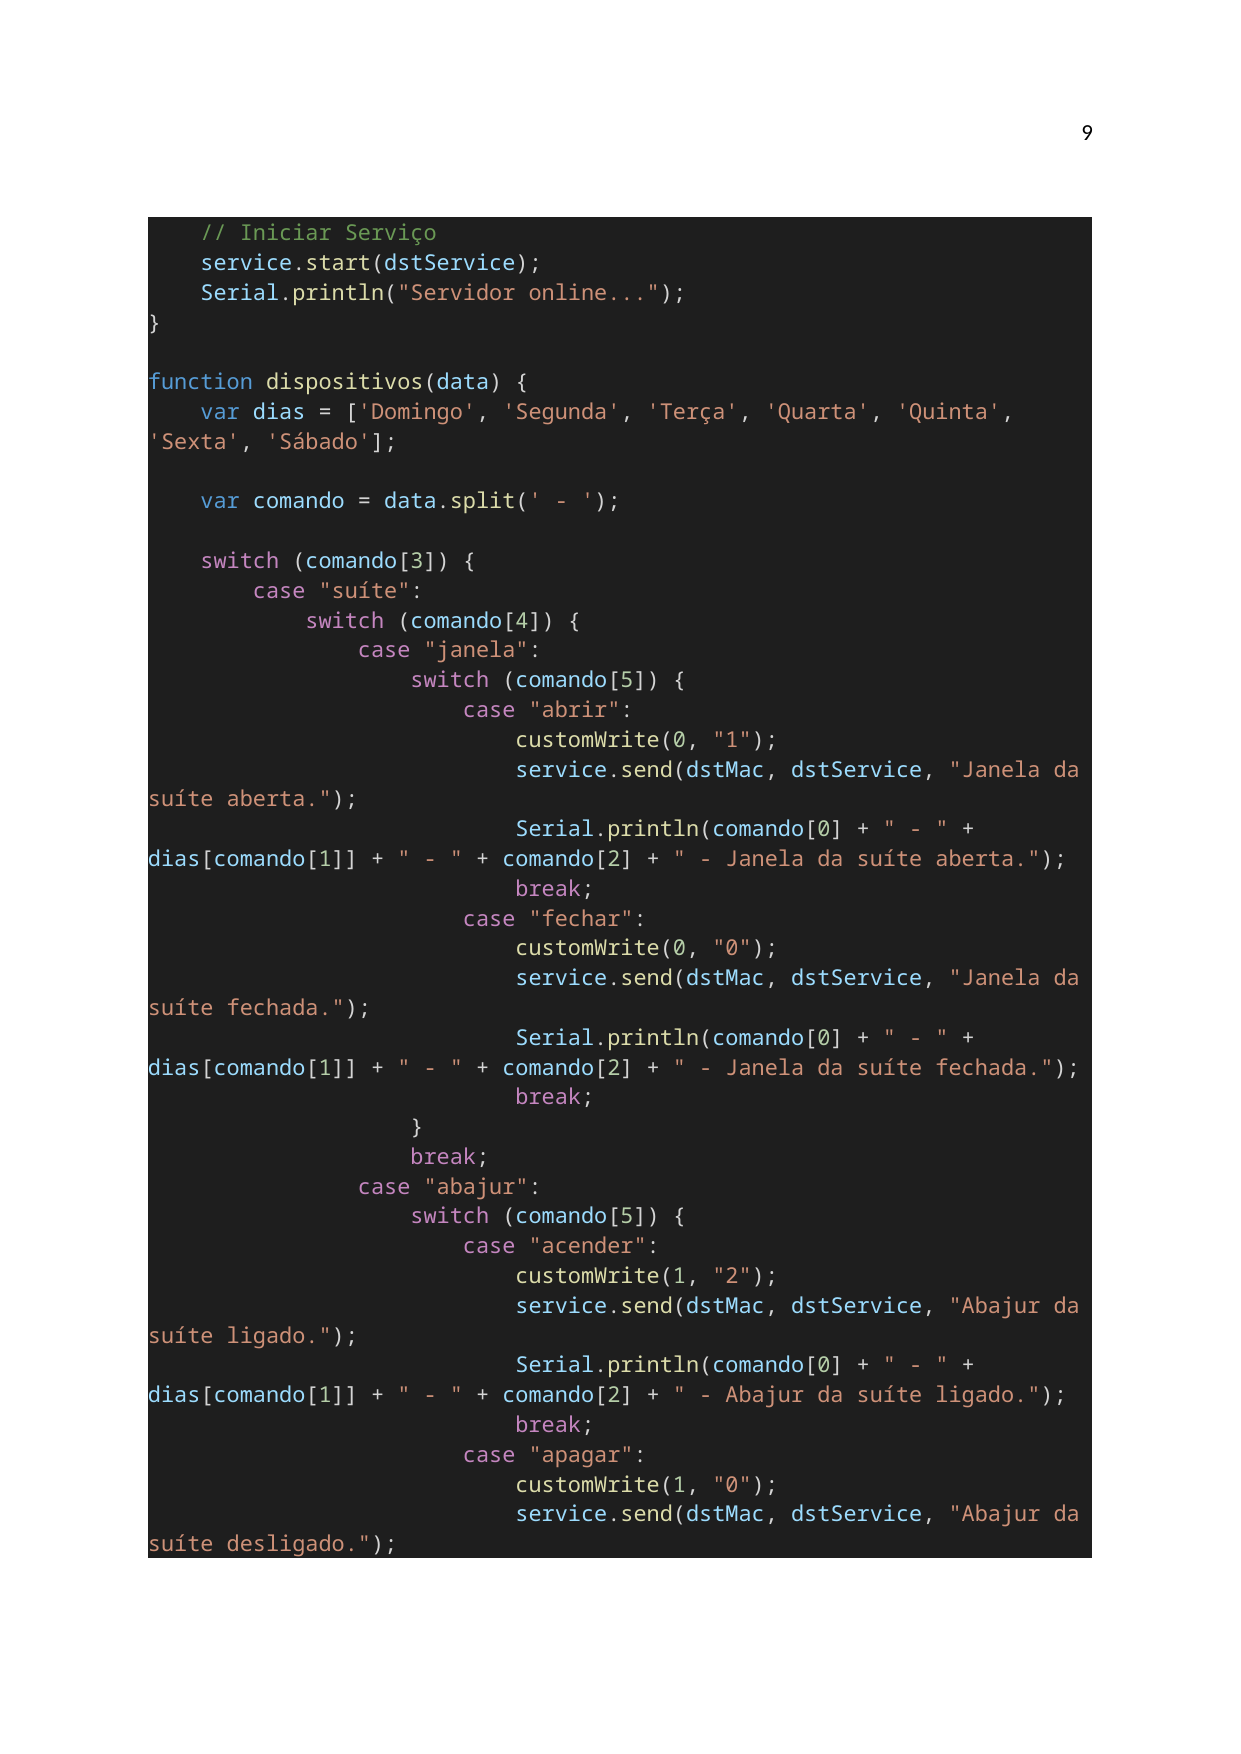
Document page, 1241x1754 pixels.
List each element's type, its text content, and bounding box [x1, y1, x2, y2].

text case "abajur": [148, 1171, 1092, 1200]
text case "apagar": [148, 1439, 1092, 1468]
text service.start(dstService); [148, 247, 1092, 277]
text service.send(dstMac, dstService, "Janela da suíte fechada."); [148, 962, 1092, 1022]
text case "fechar": [148, 902, 1092, 932]
text case "abrir": [148, 694, 1092, 724]
text // Iniciar Serviço [148, 217, 1092, 247]
text function dispositivos(data) { [148, 366, 1092, 396]
text break; [148, 1081, 1092, 1111]
text switch (comando[4]) { [148, 604, 1092, 634]
text break; [148, 873, 1092, 902]
text service.send(dstMac, dstService, "Abajur da suíte ligado."); [148, 1290, 1092, 1349]
text customWrite(0, "0"); [148, 932, 1092, 962]
text } [148, 1111, 1092, 1141]
text case "acender": [148, 1230, 1092, 1260]
text customWrite(1, "2"); [148, 1260, 1092, 1290]
text Serial.println("Servidor online..."); [148, 277, 1092, 307]
text case "suíte": [148, 575, 1092, 604]
text switch (comando[5]) { [148, 1200, 1092, 1230]
text } [148, 307, 1092, 336]
text customWrite(1, "0"); [148, 1468, 1092, 1498]
text switch (comando[3]) { [148, 545, 1092, 575]
text Serial.println(comando[0] + " - " + dias[comando[1]] + " - " + comando[2] + " - Abajur da suíte ligado."); [148, 1349, 1092, 1409]
text switch (comando[5]) { [148, 664, 1092, 694]
text case "janela": [148, 634, 1092, 664]
text break; [148, 1141, 1092, 1171]
text Serial.println(comando[0] + " - " + dias[comando[1]] + " - " + comando[2] + " - Janela da suíte aberta."); [148, 813, 1092, 873]
text var dias = ['Domingo', 'Segunda', 'Terça', 'Quarta', 'Quinta', 'Sexta', 'Sábado']; [148, 396, 1092, 456]
text break; [148, 1409, 1092, 1439]
text Serial.println(comando[0] + " - " + dias[comando[1]] + " - " + comando[2] + " - Janela da suíte fechada."); [148, 1022, 1092, 1081]
text var comando = data.split(' - '); [148, 485, 1092, 515]
text customWrite(0, "1"); [148, 724, 1092, 753]
text service.send(dstMac, dstService, "Abajur da suíte desligado."); [148, 1498, 1092, 1558]
text service.send(dstMac, dstService, "Janela da suíte aberta."); [148, 753, 1092, 813]
